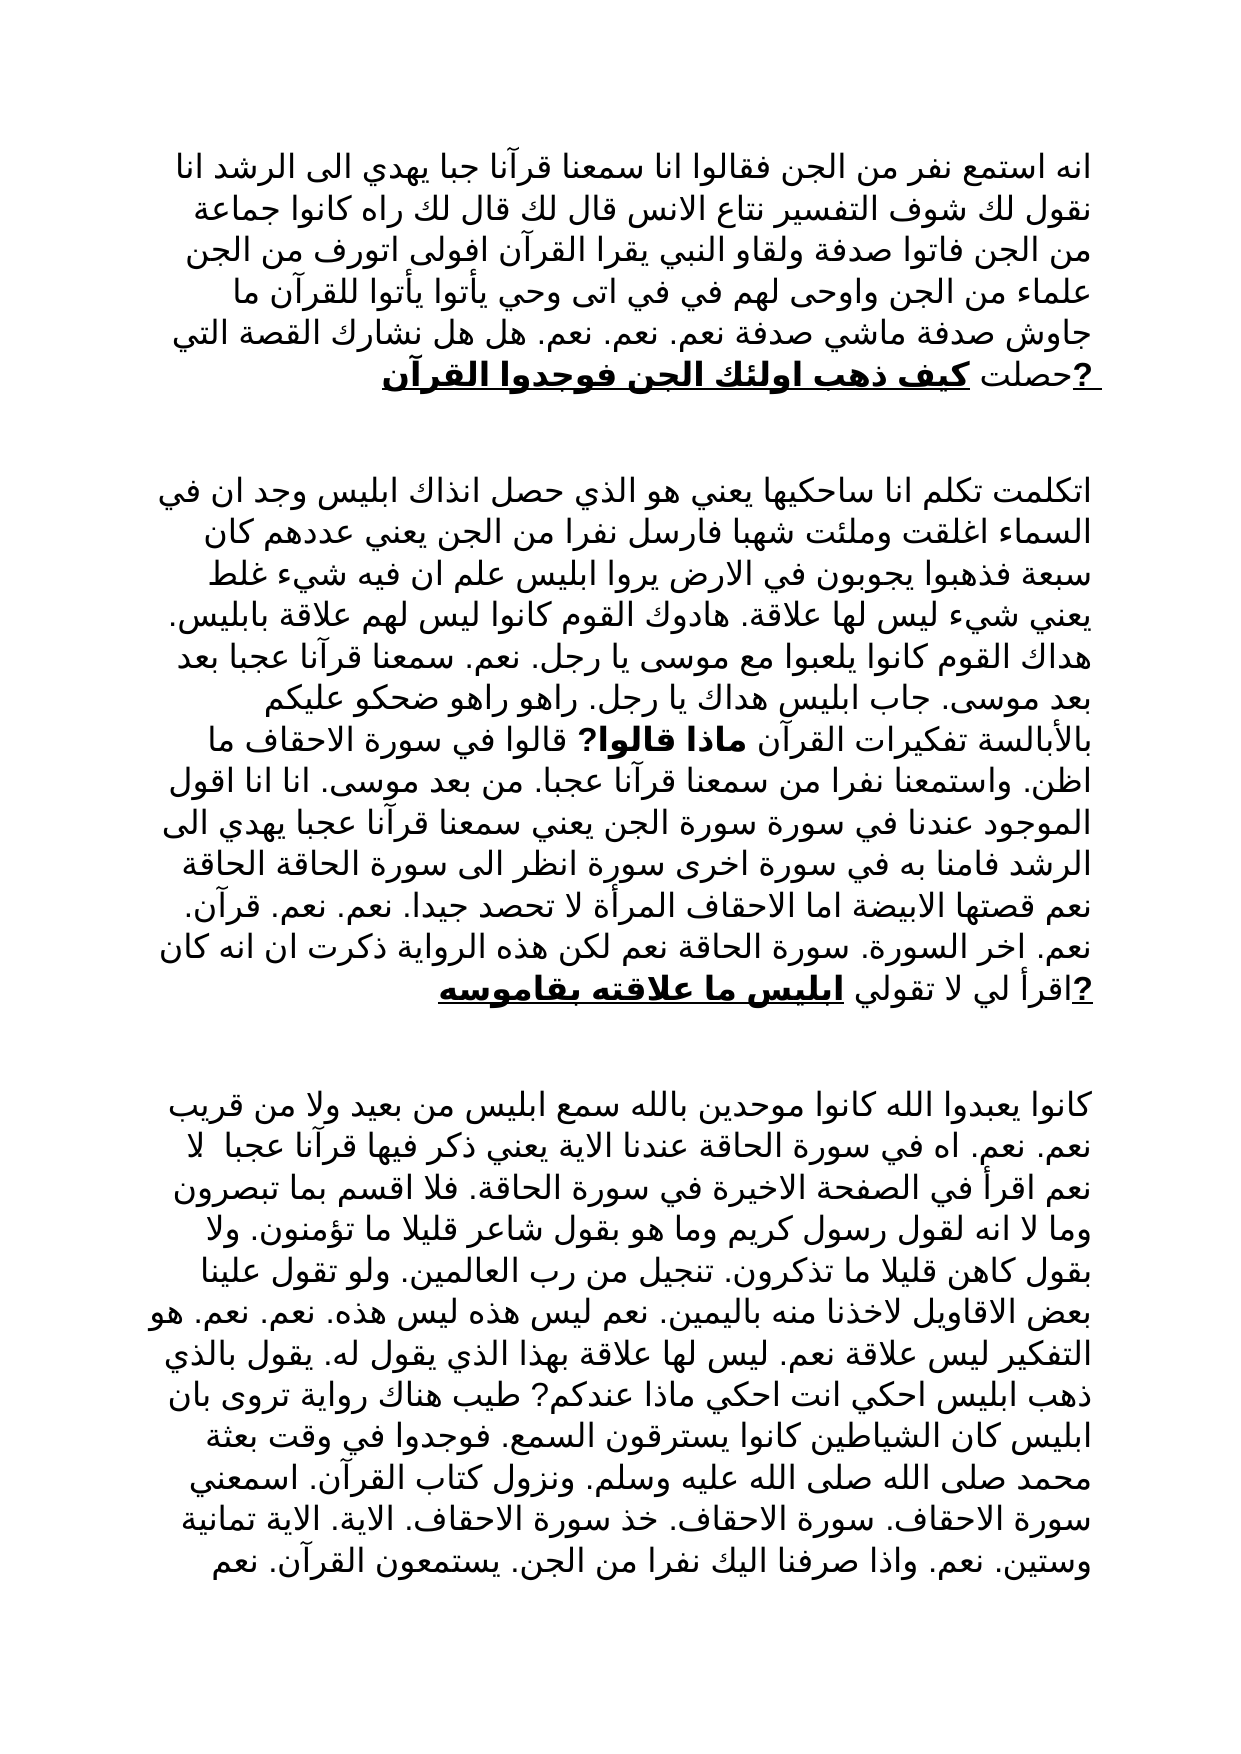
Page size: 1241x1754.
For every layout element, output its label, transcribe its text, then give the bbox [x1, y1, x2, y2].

text اتكلمت تكلم انا ساحكيها يعني هو الذي حصل انذاك ابليس وجد ان في السماء اغلقت وملئت شهبا فارسل نفرا من الجن يعني عددهم كان سبعة فذهبوا يجوبون في الارض يروا ابليس علم ان فيه شيء غلط يعني شيء ليس لها علاقة. هادوك القوم كانوا ليس لهم علاقة بابليس. هداك القوم كانوا يلعبوا مع موسى يا رجل. نعم. سمعنا قرآنا عجبا بعد بعد موسى. جاب ابليس هداك يا رجل. راهو راهو ضحكو عليكم بالأبالسة تفكيرات القرآن ماذا قالوا? قالوا في سورة الاحقاف ما اظن. واستمعنا نفرا من سمعنا قرآنا عجبا. من بعد موسى. انا انا اقول الموجود عندنا في سورة سورة الجن يعني سمعنا قرآنا عجبا يهدي الى الرشد فامنا به في سورة اخرى سورة انظر الى سورة الحاقة الحاقة نعم قصتها الابيضة اما الاحقاف المرأة لا تحصد جيدا. نعم. نعم. قرآن. نعم. اخر السورة. سورة الحاقة نعم لكن هذه الرواية ذكرت ان انه كان اقرأ لي لا تقولي ابليس ما علاقته بقاموسه? [148, 471, 1093, 1007]
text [148, 1085, 1093, 1579]
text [148, 148, 1093, 393]
